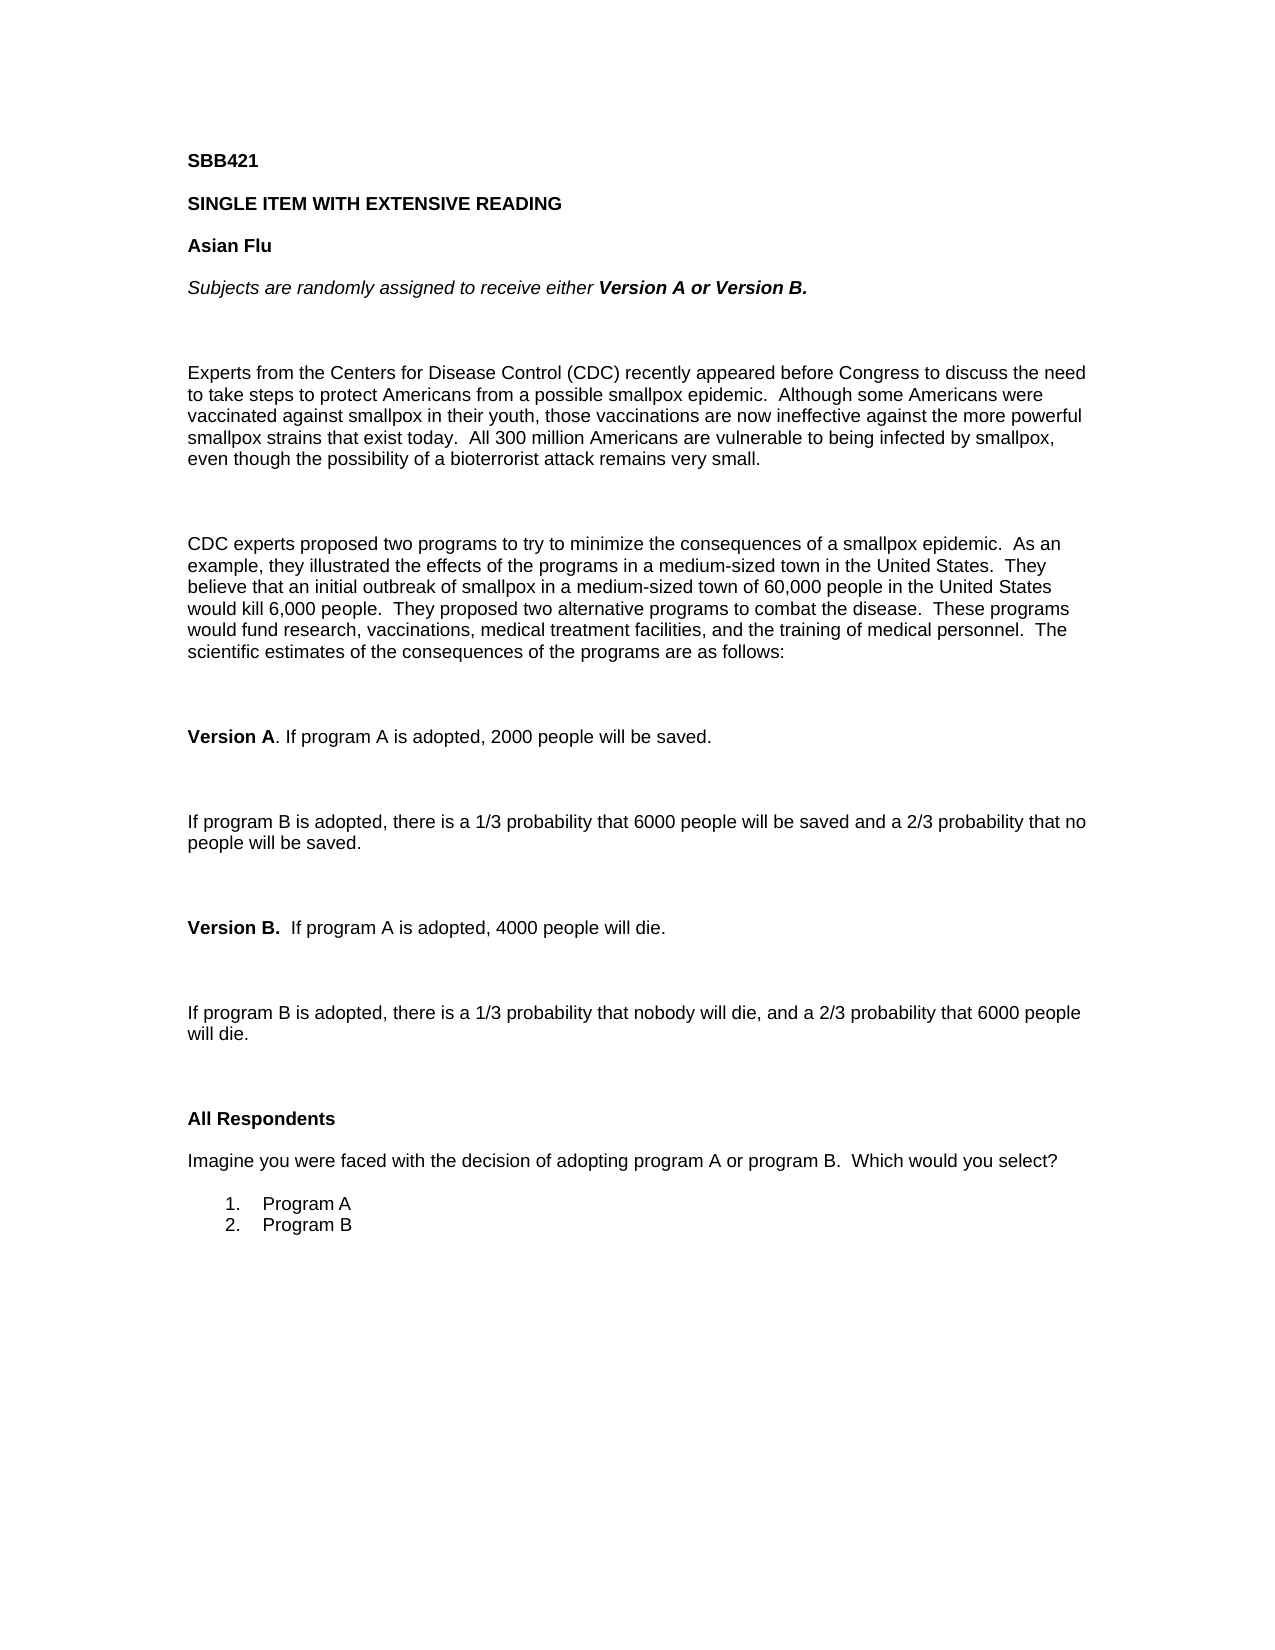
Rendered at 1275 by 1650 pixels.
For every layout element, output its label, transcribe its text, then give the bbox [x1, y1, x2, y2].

text Subjects are randomly assigned to receive either Version A or Version B. [187, 277, 1087, 299]
text CDC experts proposed two programs to try to minimize the consequences of a smallpox epidemic. As an example, they illustrated the effects of the programs in a medium-sized town in the United States. They believe that an initial outbreak of smallpox in a medium-sized town of 60,000 people in the United States would kill 6,000 people. They proposed two alternative programs to combat the disease. These programs would fund research, vaccinations, medical treatment facilities, and the training of medical personnel. The scientific estimates of the consequences of the programs are as follows: [187, 533, 1087, 662]
text Asian Flu [187, 235, 1087, 256]
text Imagine you were faced with the decision of adopting program A or program B. Which would you select? [187, 1150, 1087, 1172]
text SINGLE ITEM WITH EXTENSIVE READING [187, 192, 1087, 214]
list Program B [225, 1214, 1087, 1236]
text Experts from the Centers for Disease Control (CDC) recently appeared before Congress to discuss the need to take steps to protect Americans from a possible smallpox epidemic. Although some Americans were vaccinated against smallpox in their youth, those vaccinations are now ineffective against the more powerful smallpox strains that exist today. All 300 million Americans are vulnerable to being infected by smallpox, even though the possibility of a bioterrorist attack remains very small. [187, 362, 1087, 470]
text If program B is adopted, there is a 1/3 probability that nobody will die, and a 2/3 probability that 6000 people will die. [187, 1002, 1087, 1045]
list Program A [225, 1193, 1087, 1214]
text SBB421 [187, 150, 1087, 172]
text If program B is adopted, there is a 1/3 probability that 6000 people will be saved and a 2/3 probability that no people will be saved. [187, 810, 1087, 853]
text Version A. If program A is adopted, 2000 people will be saved. [187, 726, 1087, 747]
text Version B. If program A is adopted, 4000 people will die. [187, 917, 1087, 938]
text All Respondents [187, 1108, 1087, 1129]
